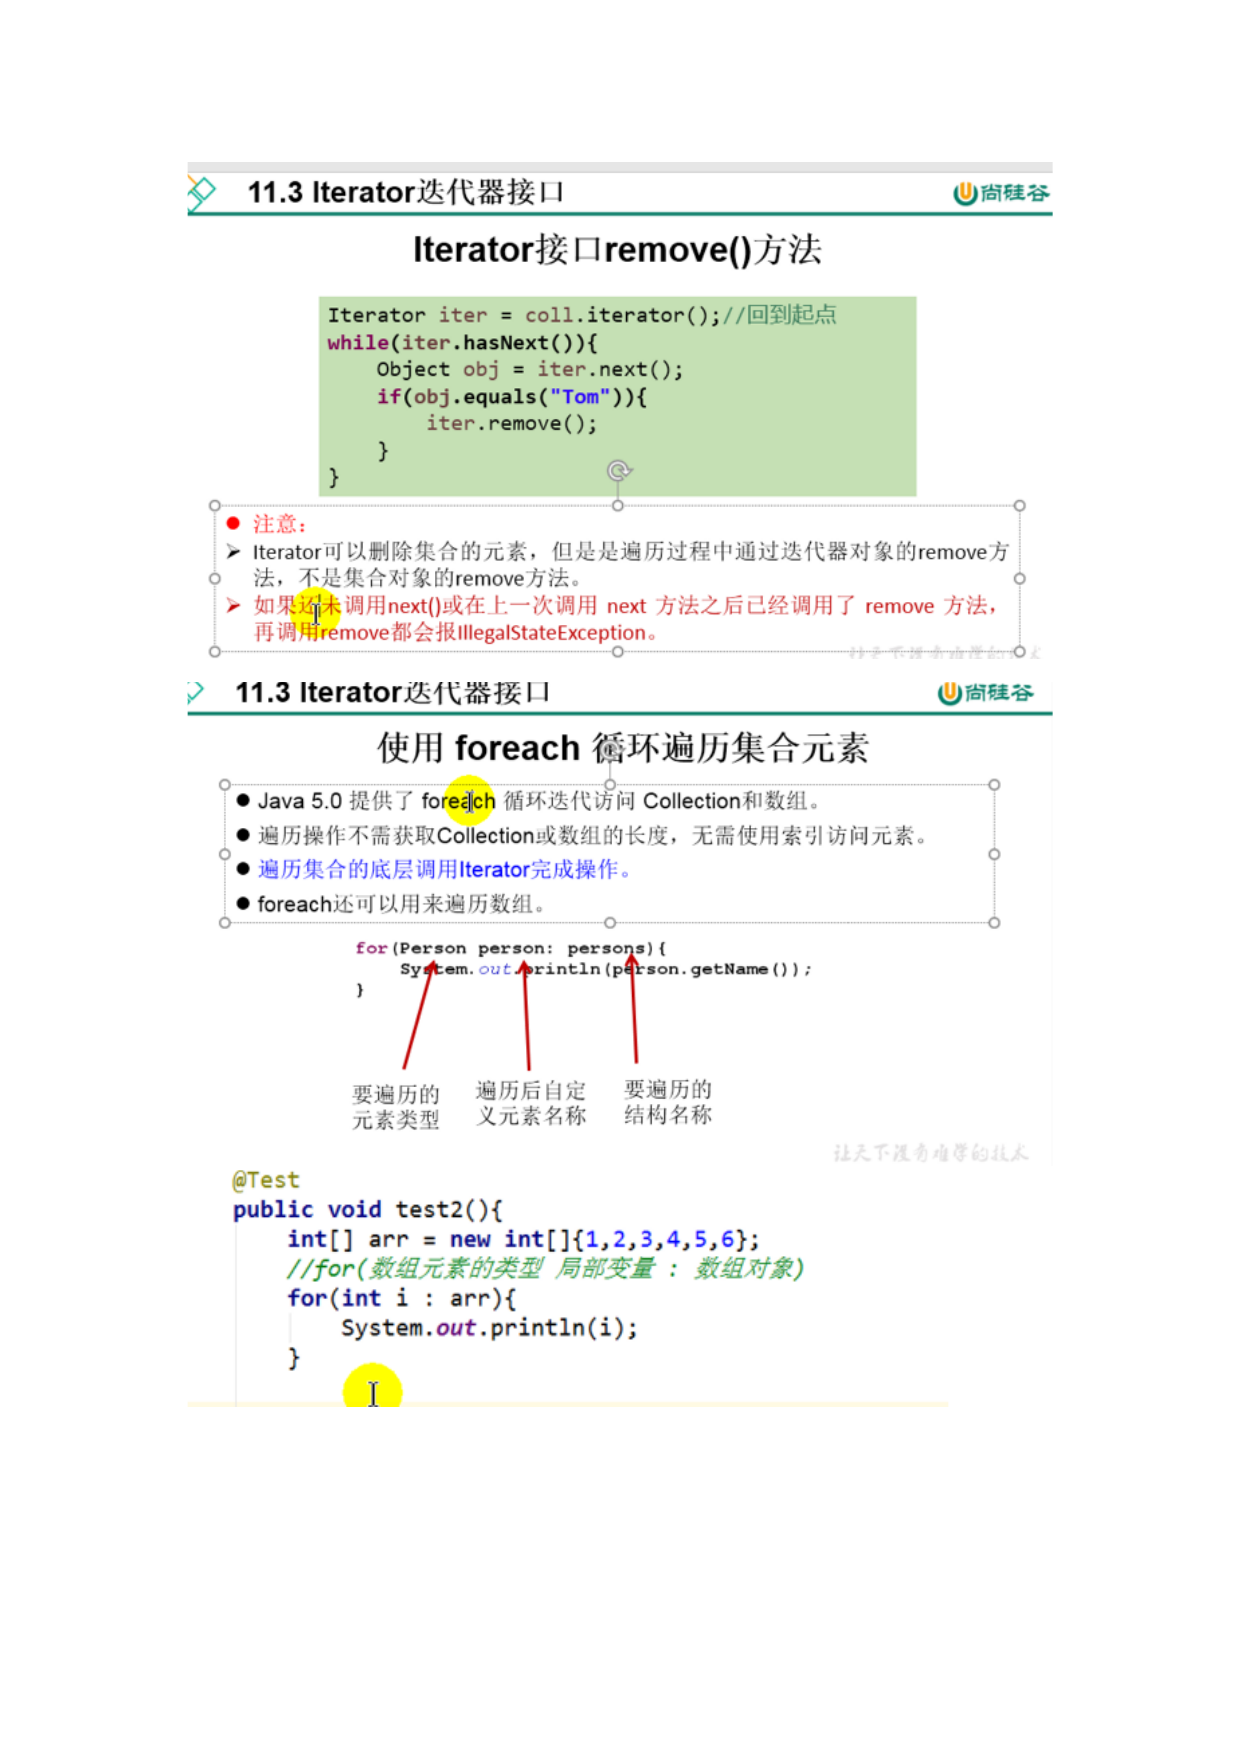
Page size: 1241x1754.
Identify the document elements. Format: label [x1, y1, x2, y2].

picture [187, 1169, 949, 1407]
picture [187, 162, 1053, 659]
picture [187, 682, 1053, 1166]
